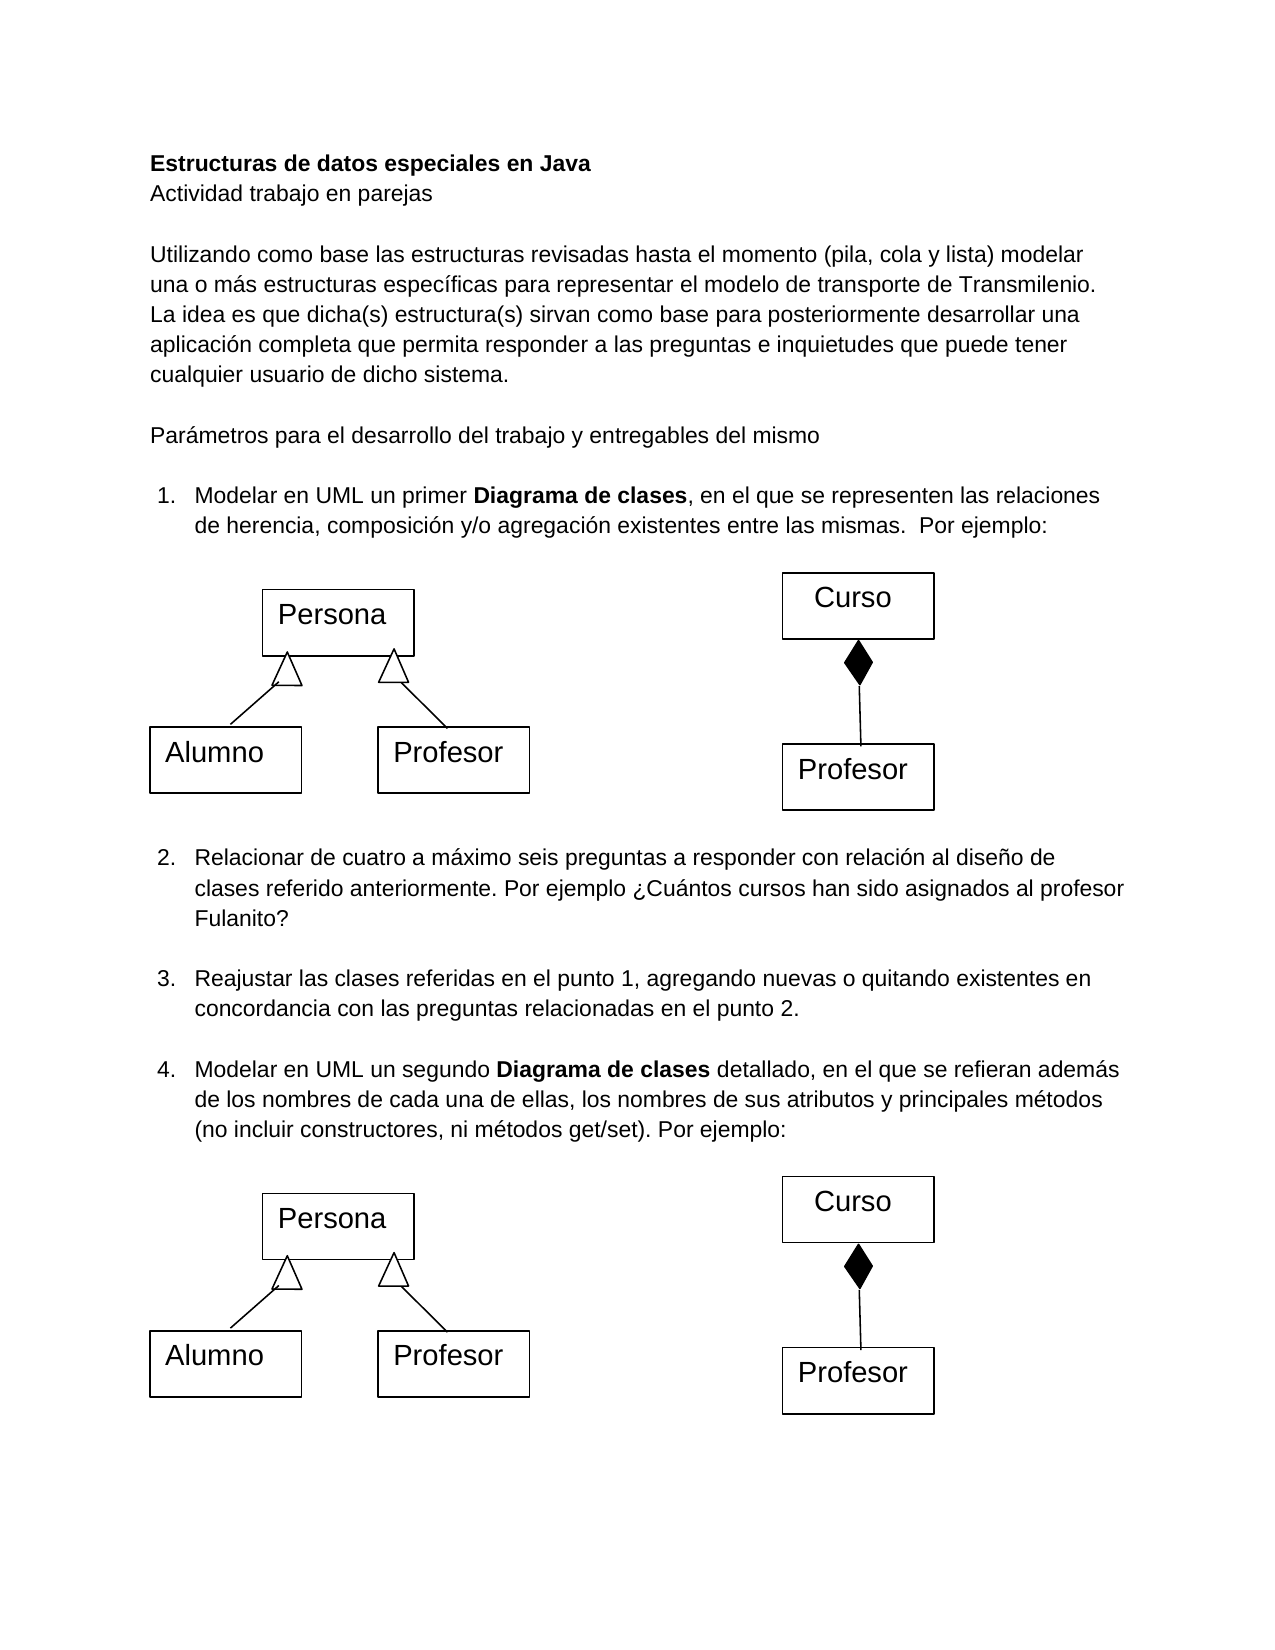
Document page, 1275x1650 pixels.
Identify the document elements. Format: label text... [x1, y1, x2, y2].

list Relacionar de cuatro a máximo seis preguntas a responder con relación al diseño de clases referido anteriormente. Por ejemplo ¿Cuántos cursos han sido asignados al profesor Fulanito? [157, 844, 1125, 931]
list Modelar en UML un primer Diagrama de clases, en el que se representen las relaciones de herencia, composición y/o agregación existentes entre las mismas. Por ejemplo: [157, 482, 1125, 539]
list Modelar en UML un segundo Diagrama de clases detallado, en el que se refieran además de los nombres de cada una de ellas, los nombres de sus atributos y principales métodos (no incluir constructores, ni métodos get/set). Por ejemplo: [157, 1056, 1125, 1143]
text Parámetros para el desarrollo del trabajo y entregables del mismo [150, 422, 1125, 448]
text Estructuras de datos especiales en Java [150, 150, 1125, 176]
text Actividad trabajo en parejas [150, 180, 1125, 207]
text Utilizando como base las estructuras revisadas hasta el momento (pila, cola y lista) modelar una o más estructuras específicas para representar el modelo de transporte de Transmilenio. La idea es que dicha(s) estructura(s) sirvan como base para posteriormente desarrollar una aplicación completa que permita responder a las preguntas e inquietudes que puede tener cualquier usuario de dicho sistema. [150, 241, 1125, 388]
list Reajustar las clases referidas en el punto 1, agregando nuevas o quitando existentes en concordancia con las preguntas relacionadas en el punto 2. [157, 965, 1125, 1022]
